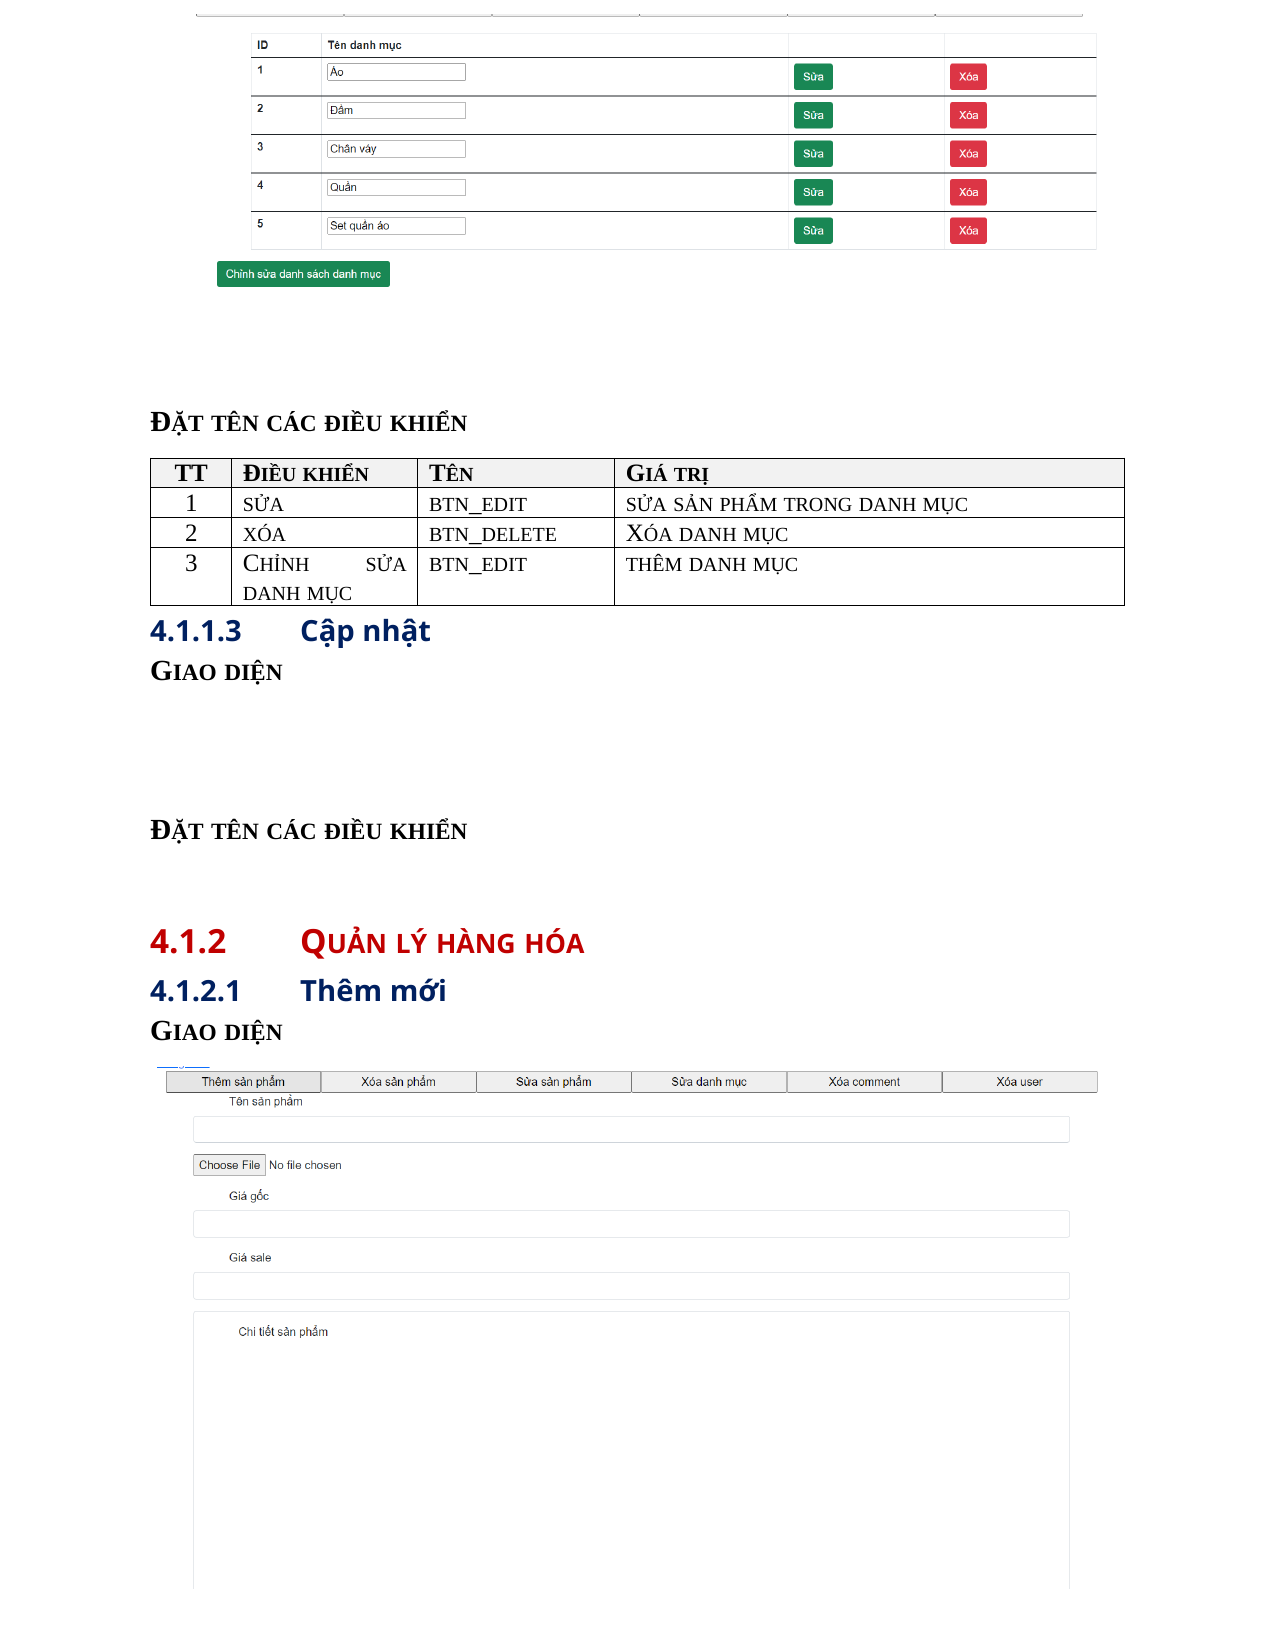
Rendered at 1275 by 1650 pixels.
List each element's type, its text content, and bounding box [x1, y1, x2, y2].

subtitle Cập nhật [150, 611, 1125, 650]
table_header Tên [418, 459, 614, 487]
subtitle Thêm mới [150, 971, 1125, 1010]
table_cell sửa sản phẩm trong danh mục [615, 488, 1124, 517]
picture [150, 14, 1125, 333]
table_cell Xóa danh mục [615, 518, 1124, 547]
table_cell thêm danh mục [615, 548, 1124, 605]
table_cell 1 [151, 488, 231, 517]
text Đặt tên các điều khiển [150, 404, 1125, 438]
table_cell xóa [232, 518, 417, 547]
text Giao diện [150, 653, 1125, 687]
picture [150, 1066, 1125, 1589]
table_cell btn_edit [418, 488, 614, 517]
table_cell btn_delete [418, 518, 614, 547]
table_cell Chỉnh sửa danh mục [232, 548, 417, 605]
subtitle Quản lý hàng hóa [150, 917, 1125, 963]
table_cell sửa [232, 488, 417, 517]
table_cell 3 [151, 548, 231, 605]
table_cell 2 [151, 518, 231, 547]
table_header Giá trị [615, 459, 1124, 487]
table_cell btn_edit [418, 548, 614, 605]
table_header Điều khiển [232, 459, 417, 487]
table_header TT [151, 459, 231, 487]
text Đặt tên các điều khiển [150, 812, 1125, 845]
text Giao diện [150, 1013, 1125, 1047]
